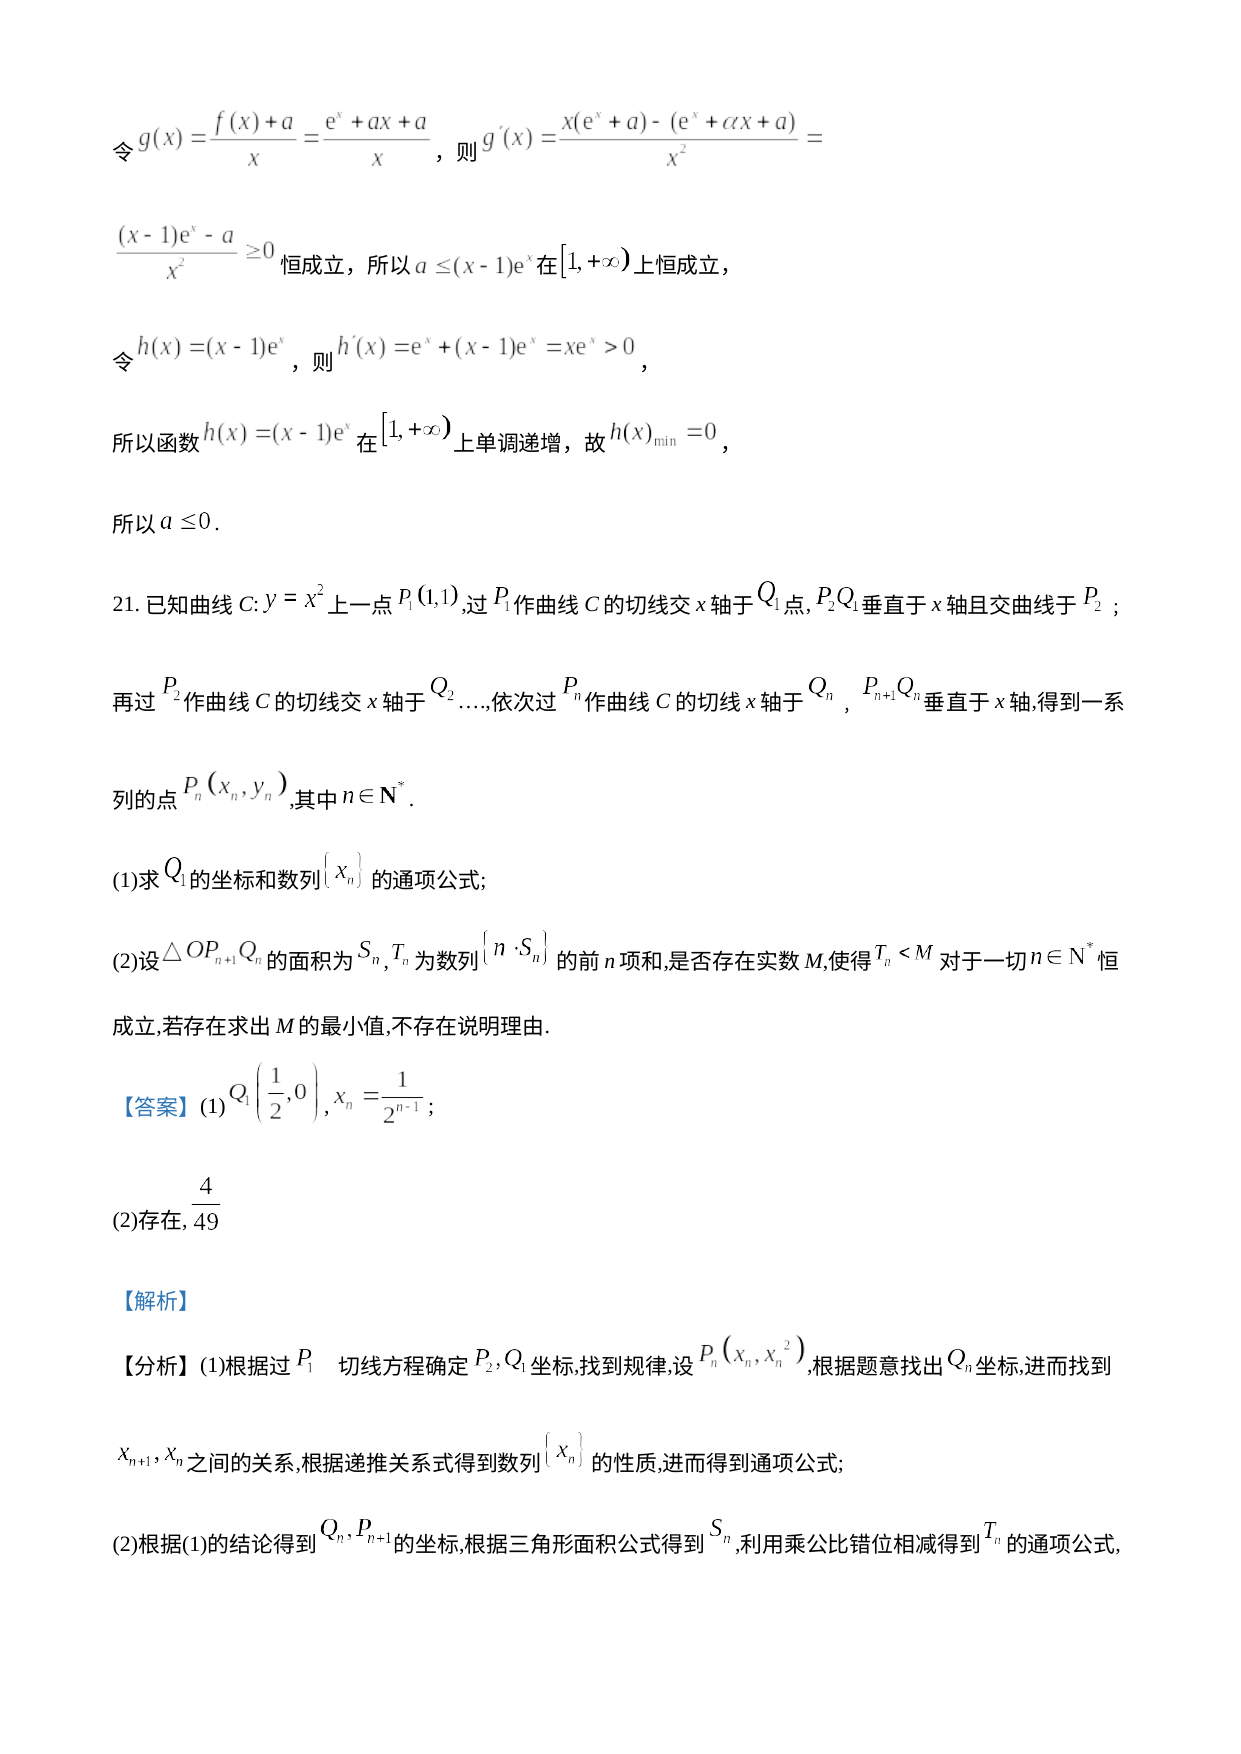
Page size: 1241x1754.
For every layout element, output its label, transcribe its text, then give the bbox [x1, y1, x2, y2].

text 所以函数在上单调递增，故， [112, 409, 1128, 474]
text 恒成立，所以在上恒成立， [112, 215, 1128, 313]
text 令，则， [112, 328, 1128, 393]
text 【答案】(1),; [112, 1057, 1128, 1155]
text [112, 1511, 1128, 1576]
text 【分析】(1)根据过切线方程确定坐标,找到规律,设,根据题意找出坐标,进而找到之间的关系,根据递推关系式得到数列的性质,进而得到通项公式; [112, 1332, 1128, 1495]
text 21. 已知曲线C:上一点,过作曲线C的切线交x轴于点,垂直于x轴且交曲线于﹔再过作曲线C的切线交x轴于….,依次过作曲线C的切线x轴于﹐垂直于x轴,得到一系列的点,其中. [112, 571, 1128, 831]
text (1)求的坐标和数列的通项公式; [112, 847, 1128, 912]
text (2)设的面积为,为数列的前n项和,是否存在实数M,使得对于一切恒成立,若存在求出M的最小值,不存在说明理由. [112, 928, 1128, 1041]
text 所以. [112, 490, 1128, 555]
text 【解析】 [112, 1284, 1128, 1316]
text (2)存在, [112, 1171, 1128, 1268]
text 令，则 [112, 102, 1128, 199]
